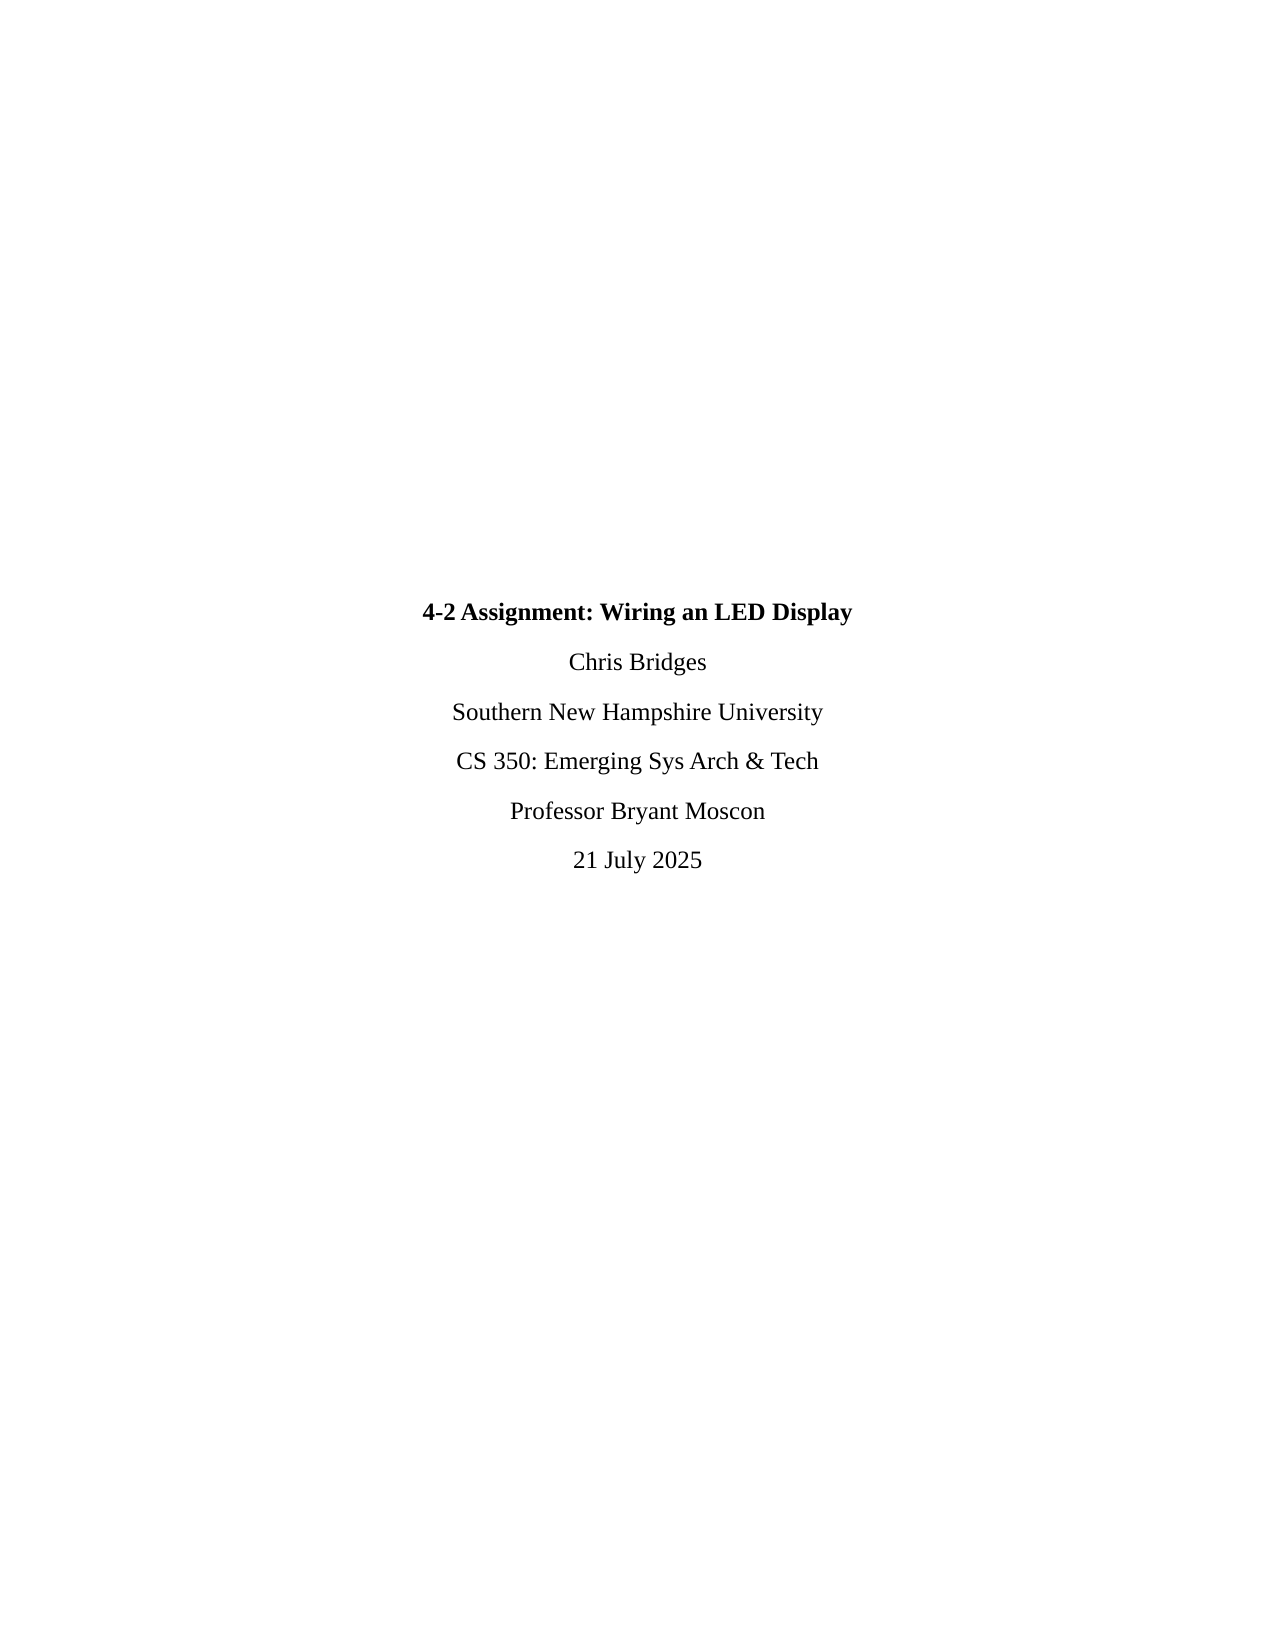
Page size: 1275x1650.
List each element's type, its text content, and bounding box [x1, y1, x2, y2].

text 21 July 2025 [150, 846, 1125, 874]
text 4-2 Assignment: Wiring an LED Display [150, 597, 1125, 626]
text CS 350: Emerging Sys Arch & Tech [150, 746, 1125, 775]
text Professor Bryant Moscon [150, 796, 1125, 825]
text Chris Bridges [150, 647, 1125, 676]
text Southern New Hampshire University [150, 697, 1125, 725]
